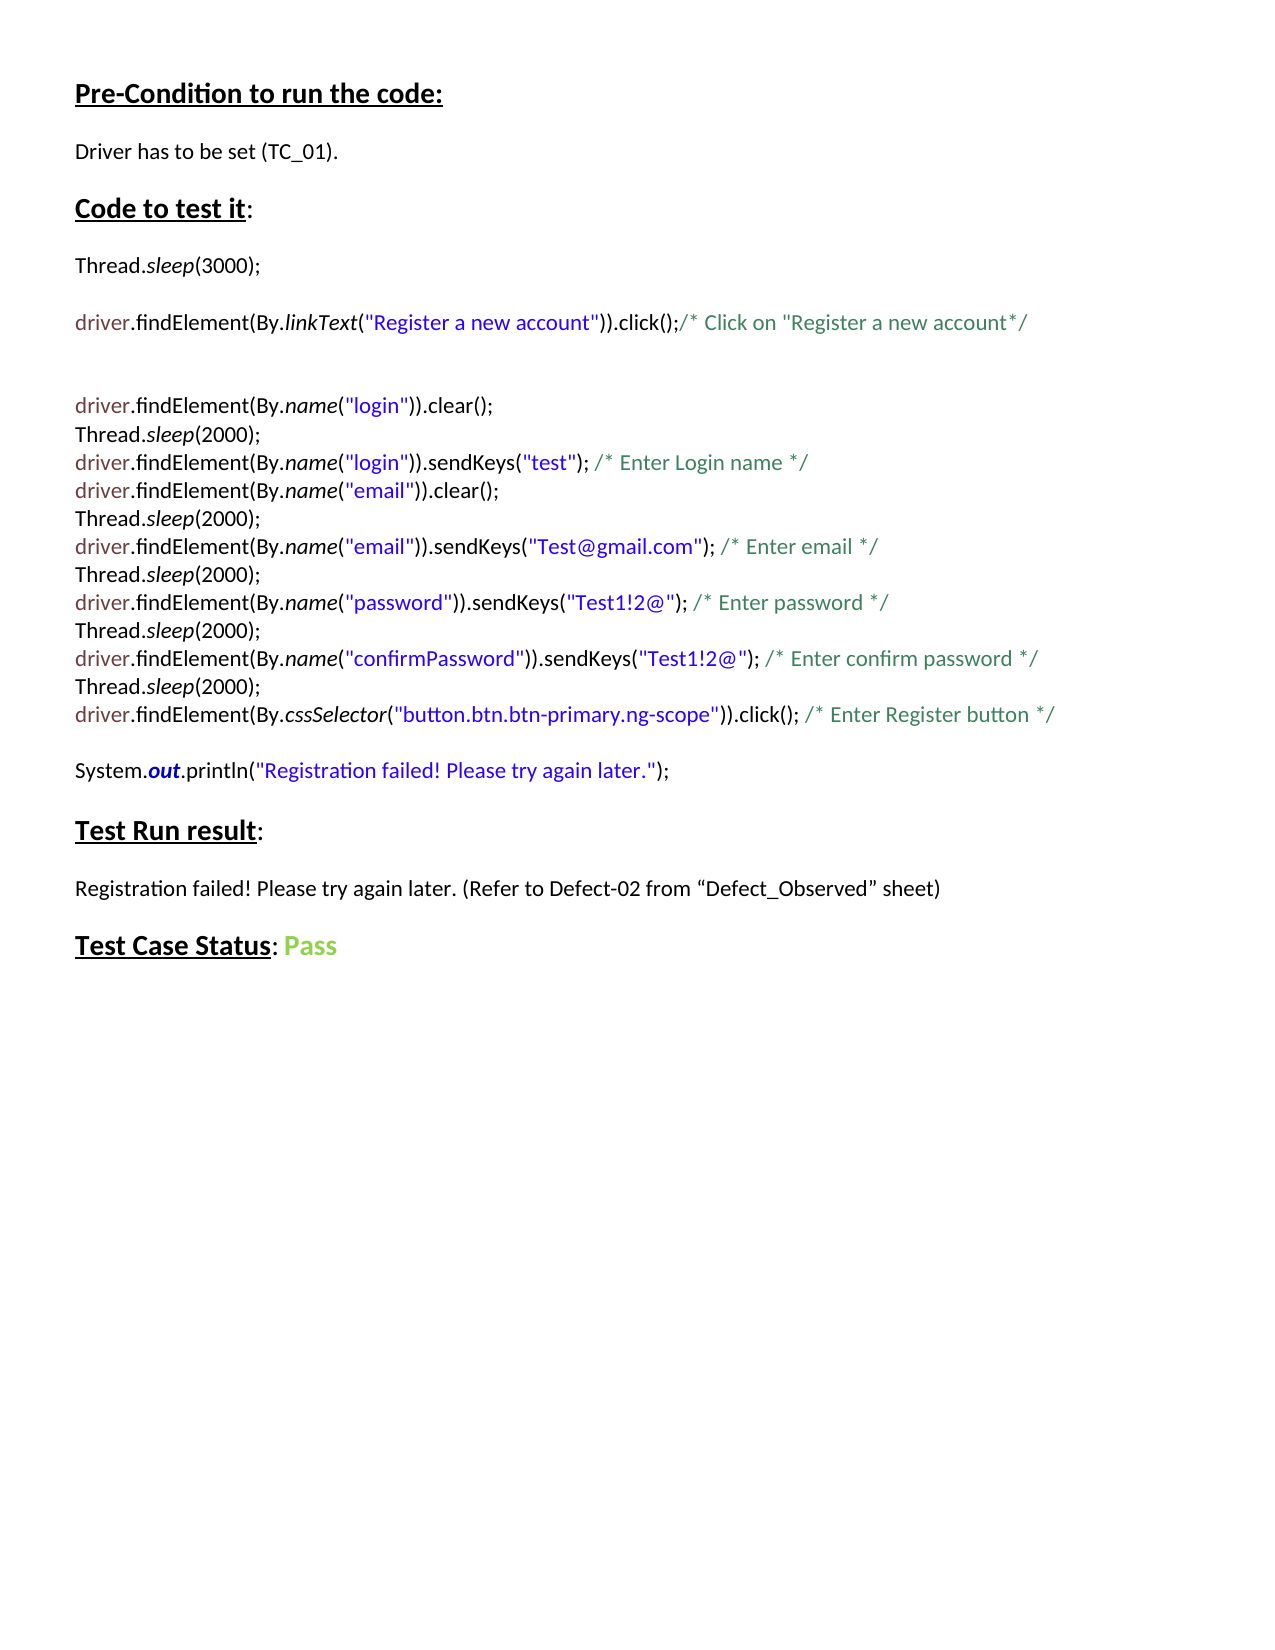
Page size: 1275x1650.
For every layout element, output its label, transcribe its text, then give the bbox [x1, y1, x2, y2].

text Thread.sleep(2000); [75, 616, 1200, 644]
text driver.findElement(By.name("confirmPassword")).sendKeys("Test1!2@"); /* Enter confirm password */ [75, 644, 1200, 672]
text driver.findElement(By.cssSelector("button.btn.btn-primary.ng-scope")).click(); /* Enter Register button */ [75, 700, 1200, 728]
text Pre-Condition to run the code: [75, 75, 1200, 111]
text Registration failed! Please try again later. (Refer to Defect-02 from “Defect_Observed” sheet) [75, 874, 1200, 902]
text driver.findElement(By.name("email")).sendKeys("Test@gmail.com"); /* Enter email */ [75, 532, 1200, 560]
text driver.findElement(By.name("email")).clear(); [75, 476, 1200, 504]
text driver.findElement(By.name("login")).sendKeys("test"); /* Enter Login name */ [75, 448, 1200, 476]
text driver.findElement(By.linkText("Register a new account")).click();/* Click on "Register a new account*/ [75, 308, 1200, 336]
text Thread.sleep(2000); [75, 504, 1200, 532]
text Code to test it: [75, 190, 1200, 225]
text Thread.sleep(3000); [75, 252, 1200, 279]
text Driver has to be set (TC_01). [75, 137, 1200, 165]
text Test Case Status: Pass [75, 927, 1200, 962]
text Thread.sleep(2000); [75, 560, 1200, 588]
text driver.findElement(By.name("login")).clear(); [75, 392, 1200, 420]
text Thread.sleep(2000); [75, 672, 1200, 700]
text Thread.sleep(2000); [75, 420, 1200, 448]
text driver.findElement(By.name("password")).sendKeys("Test1!2@"); /* Enter password */ [75, 588, 1200, 616]
text Test Run result: [75, 812, 1200, 848]
text System.out.println("Registration failed! Please try again later."); [75, 756, 1200, 784]
